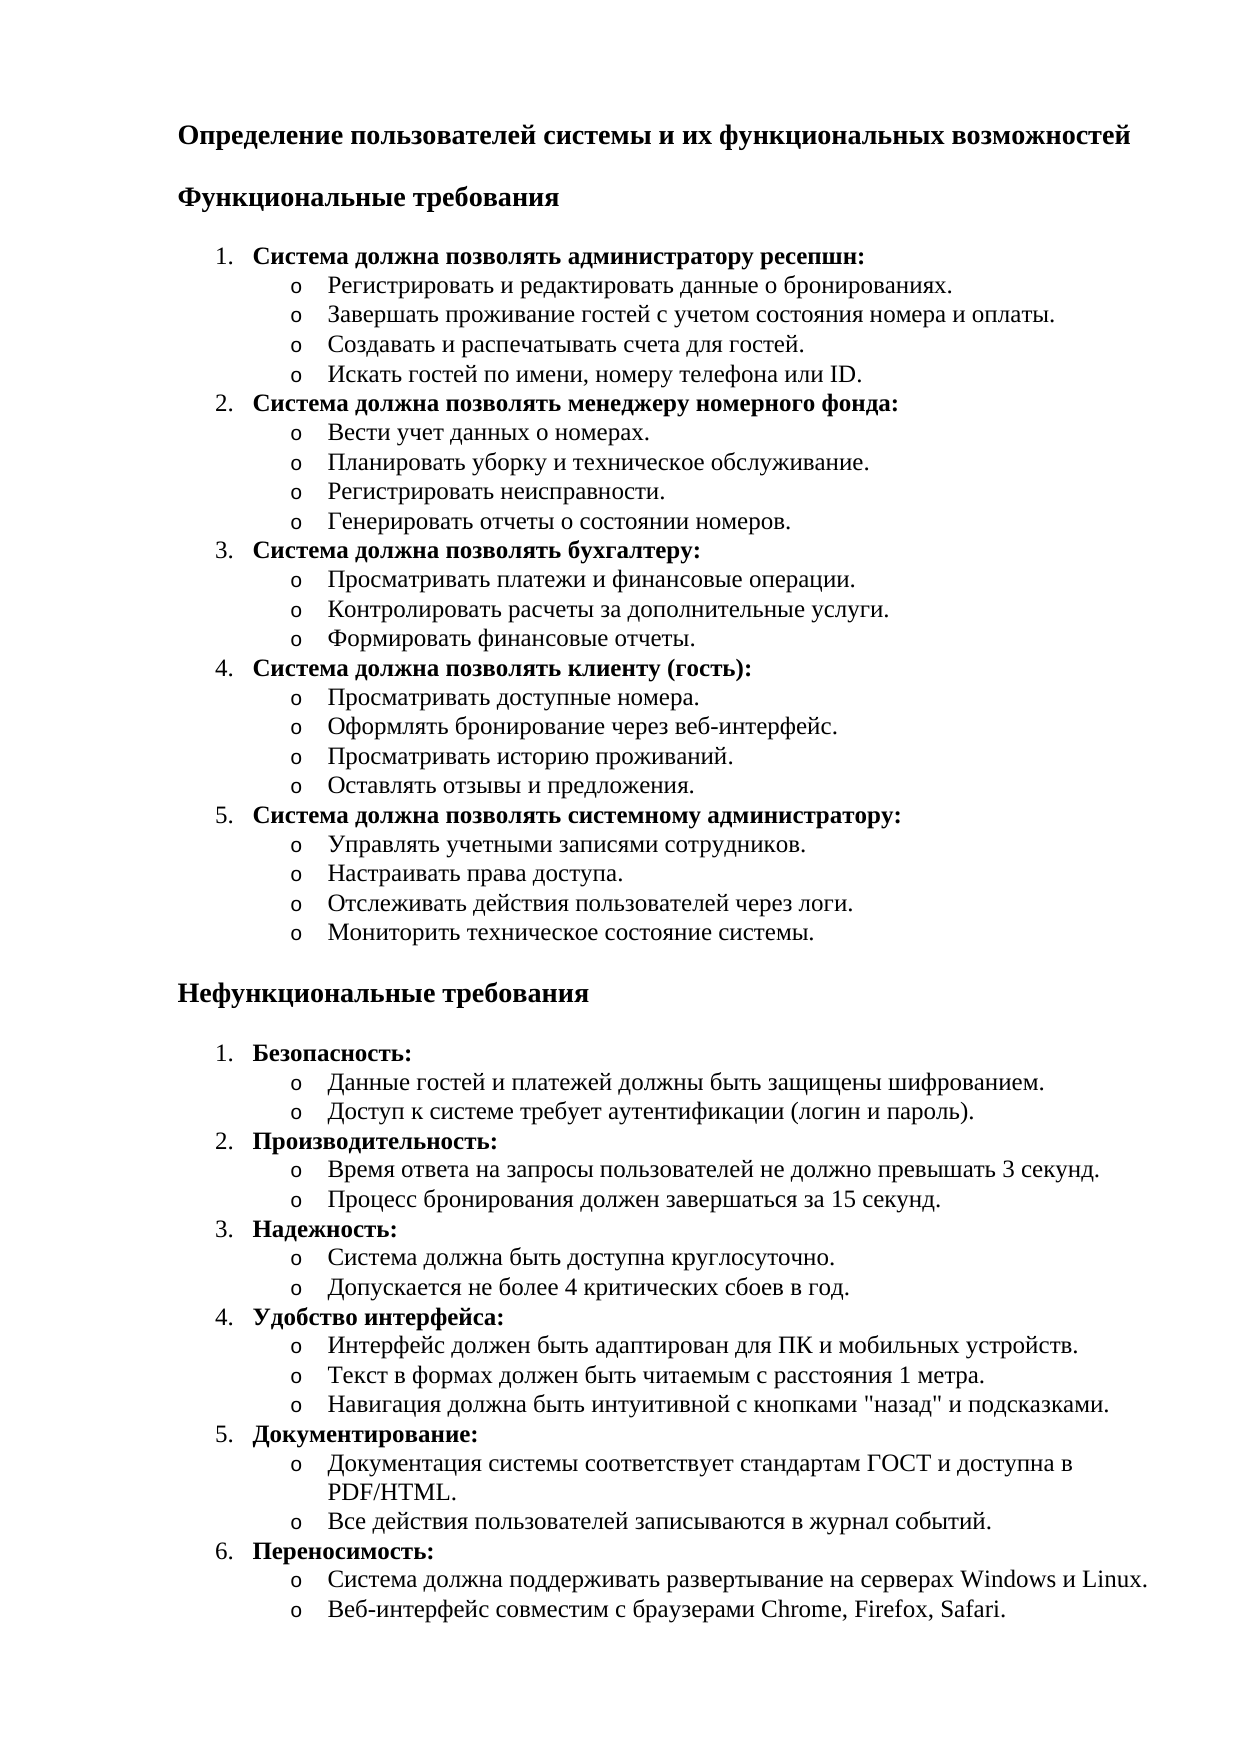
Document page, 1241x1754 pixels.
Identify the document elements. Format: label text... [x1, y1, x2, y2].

list Документирование: [215, 1419, 1152, 1448]
list Удобство интерфейса: [215, 1302, 1152, 1330]
list Система должна позволять бухгалтеру: [215, 535, 1152, 564]
list Доступ к системе требует аутентификации (логин и пароль). [290, 1096, 1152, 1126]
list Система должна позволять администратору ресепшн: [215, 241, 1152, 270]
list Завершать проживание гостей с учетом состояния номера и оплаты. [290, 299, 1152, 329]
list Искать гостей по имени, номеру телефона или ID. [290, 359, 1152, 388]
list Система должна быть доступна круглосуточно. [290, 1242, 1152, 1272]
list Навигация должна быть интуитивной с кнопками "назад" и подсказками. [290, 1389, 1152, 1419]
list Генерировать отчеты о состоянии номеров. [290, 506, 1152, 535]
text Нефункциональные требования [177, 976, 1152, 1009]
list Мониторить техническое состояние системы. [290, 917, 1152, 947]
list Интерфейс должен быть адаптирован для ПК и мобильных устройств. [290, 1330, 1152, 1360]
list Переносимость: [215, 1536, 1152, 1564]
list Просматривать историю проживаний. [290, 741, 1152, 770]
list Система должна позволять клиенту (гость): [215, 653, 1152, 682]
list Оформлять бронирование через веб-интерфейс. [290, 711, 1152, 741]
list Отслеживать действия пользователей через логи. [290, 888, 1152, 917]
list Просматривать доступные номера. [290, 682, 1152, 711]
list Система должна позволять менеджеру номерного фонда: [215, 388, 1152, 417]
list Текст в формах должен быть читаемым с расстояния 1 метра. [290, 1360, 1152, 1389]
list Данные гостей и платежей должны быть защищены шифрованием. [290, 1067, 1152, 1096]
list Просматривать платежи и финансовые операции. [290, 564, 1152, 594]
list Регистрировать неисправности. [290, 476, 1152, 506]
list Настраивать права доступа. [290, 858, 1152, 888]
list Управлять учетными записями сотрудников. [290, 829, 1152, 858]
list Контролировать расчеты за дополнительные услуги. [290, 594, 1152, 623]
list Регистрировать и редактировать данные о бронированиях. [290, 270, 1152, 299]
list Время ответа на запросы пользователей не должно превышать 3 секунд. [290, 1154, 1152, 1184]
list Безопасность: [215, 1038, 1152, 1067]
list Процесс бронирования должен завершаться за 15 секунд. [290, 1184, 1152, 1214]
list Надежность: [215, 1214, 1152, 1242]
text Функциональные требования [177, 180, 1152, 212]
list Оставлять отзывы и предложения. [290, 770, 1152, 800]
list Создавать и распечатывать счета для гостей. [290, 329, 1152, 359]
list Документация системы соответствует стандартам ГОСТ и доступна в PDF/HTML. [290, 1448, 1152, 1506]
list Производительность: [215, 1126, 1152, 1154]
list Планировать уборку и техническое обслуживание. [290, 447, 1152, 476]
list Формировать финансовые отчеты. [290, 623, 1152, 653]
list Все действия пользователей записываются в журнал событий. [290, 1506, 1152, 1536]
list Допускается не более 4 критических сбоев в год. [290, 1272, 1152, 1302]
list Система должна поддерживать развертывание на серверах Windows и Linux. [290, 1564, 1152, 1594]
list Вести учет данных о номерах. [290, 417, 1152, 447]
list Веб-интерфейс совместим с браузерами Chrome, Firefox, Safari. [290, 1594, 1152, 1624]
text Определение пользователей системы и их функциональных возможностей [177, 118, 1152, 151]
list Система должна позволять системному администратору: [215, 800, 1152, 829]
